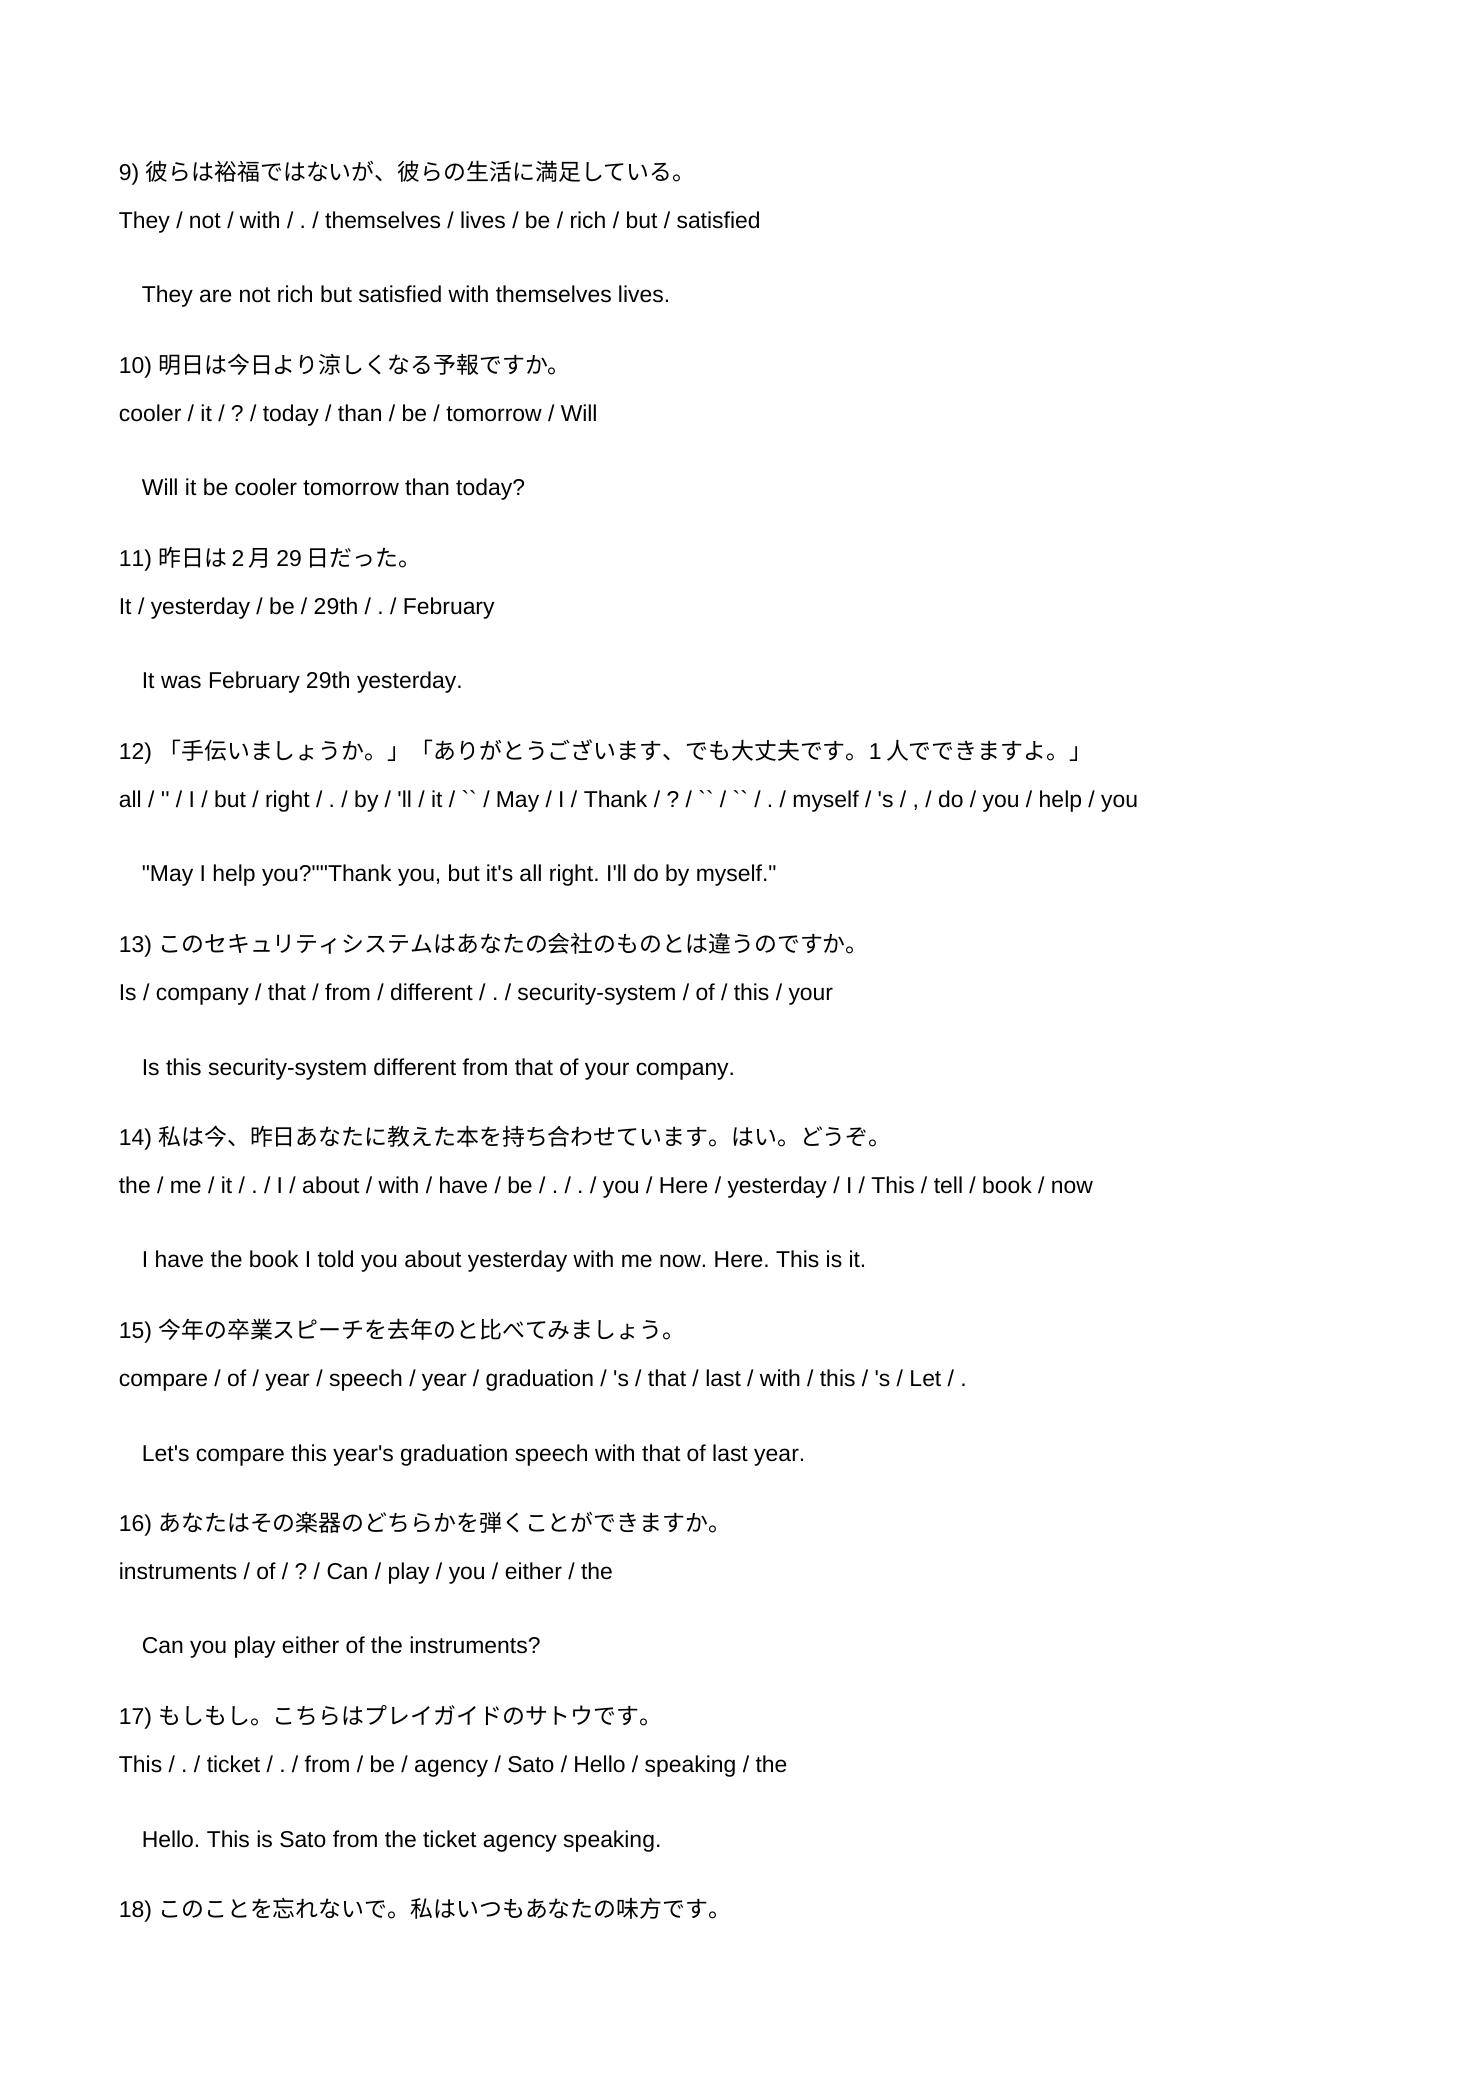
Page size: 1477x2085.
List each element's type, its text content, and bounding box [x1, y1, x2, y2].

text They are not rich but satisfied with themselves lives. [119, 281, 1361, 308]
text all / '' / I / but / right / . / by / 'll / it / `` / May / I / Thank / ? / `` / `` / . / myself / 's / , / do / you / help / you [119, 786, 1361, 813]
text 14) 私は今、昨日あなたに教えた本を持ち合わせています。はい。どうぞ。 [119, 1124, 1226, 1150]
text 18) このことを忘れないで。私はいつもあなたの味方です。 [119, 1896, 1226, 1922]
text 15) 今年の卒業スピーチを去年のと比べてみましょう。 [119, 1317, 1226, 1343]
text I have the book I told you about yesterday with me now. Here. This is it. [119, 1246, 1361, 1273]
text 12) 「手伝いましょうか。」「ありがとうございます、でも大丈夫です。1人でできますよ。」 [119, 738, 1226, 764]
text Hello. This is Sato from the ticket agency speaking. [119, 1826, 1361, 1852]
text Is / company / that / from / different / . / security-system / of / this / your [119, 979, 1361, 1006]
text 11) 昨日は2月29日だった。 [119, 545, 1226, 571]
text It / yesterday / be / 29th / . / February [119, 593, 1361, 619]
text Can you play either of the instruments? [119, 1632, 1361, 1659]
text 9) 彼らは裕福ではないが、彼らの生活に満足している。 [119, 159, 1226, 185]
text the / me / it / . / I / about / with / have / be / . / . / you / Here / yesterday / I / This / tell / book / now [119, 1172, 1361, 1199]
text 10) 明日は今日より涼しくなる予報ですか。 [119, 352, 1226, 378]
text compare / of / year / speech / year / graduation / 's / that / last / with / this / 's / Let / . [119, 1365, 1361, 1392]
text Let's compare this year's graduation speech with that of last year. [119, 1439, 1361, 1466]
text 13) このセキュリティシステムはあなたの会社のものとは違うのですか。 [119, 931, 1226, 957]
text cooler / it / ? / today / than / be / tomorrow / Will [119, 400, 1361, 427]
text It was February 29th yesterday. [119, 667, 1361, 694]
text 16) あなたはその楽器のどちらかを弾くことができますか。 [119, 1510, 1226, 1536]
text 17) もしもし。こちらはプレイガイドのサトウです。 [119, 1703, 1226, 1729]
text Is this security-system different from that of your company. [119, 1053, 1361, 1080]
text They / not / with / . / themselves / lives / be / rich / but / satisfied [119, 207, 1361, 233]
text Will it be cooler tomorrow than today? [119, 474, 1361, 501]
text "May I help you?""Thank you, but it's all right. I'll do by myself." [119, 860, 1361, 887]
text This / . / ticket / . / from / be / agency / Sato / Hello / speaking / the [119, 1751, 1361, 1778]
text instruments / of / ? / Can / play / you / either / the [119, 1558, 1361, 1585]
